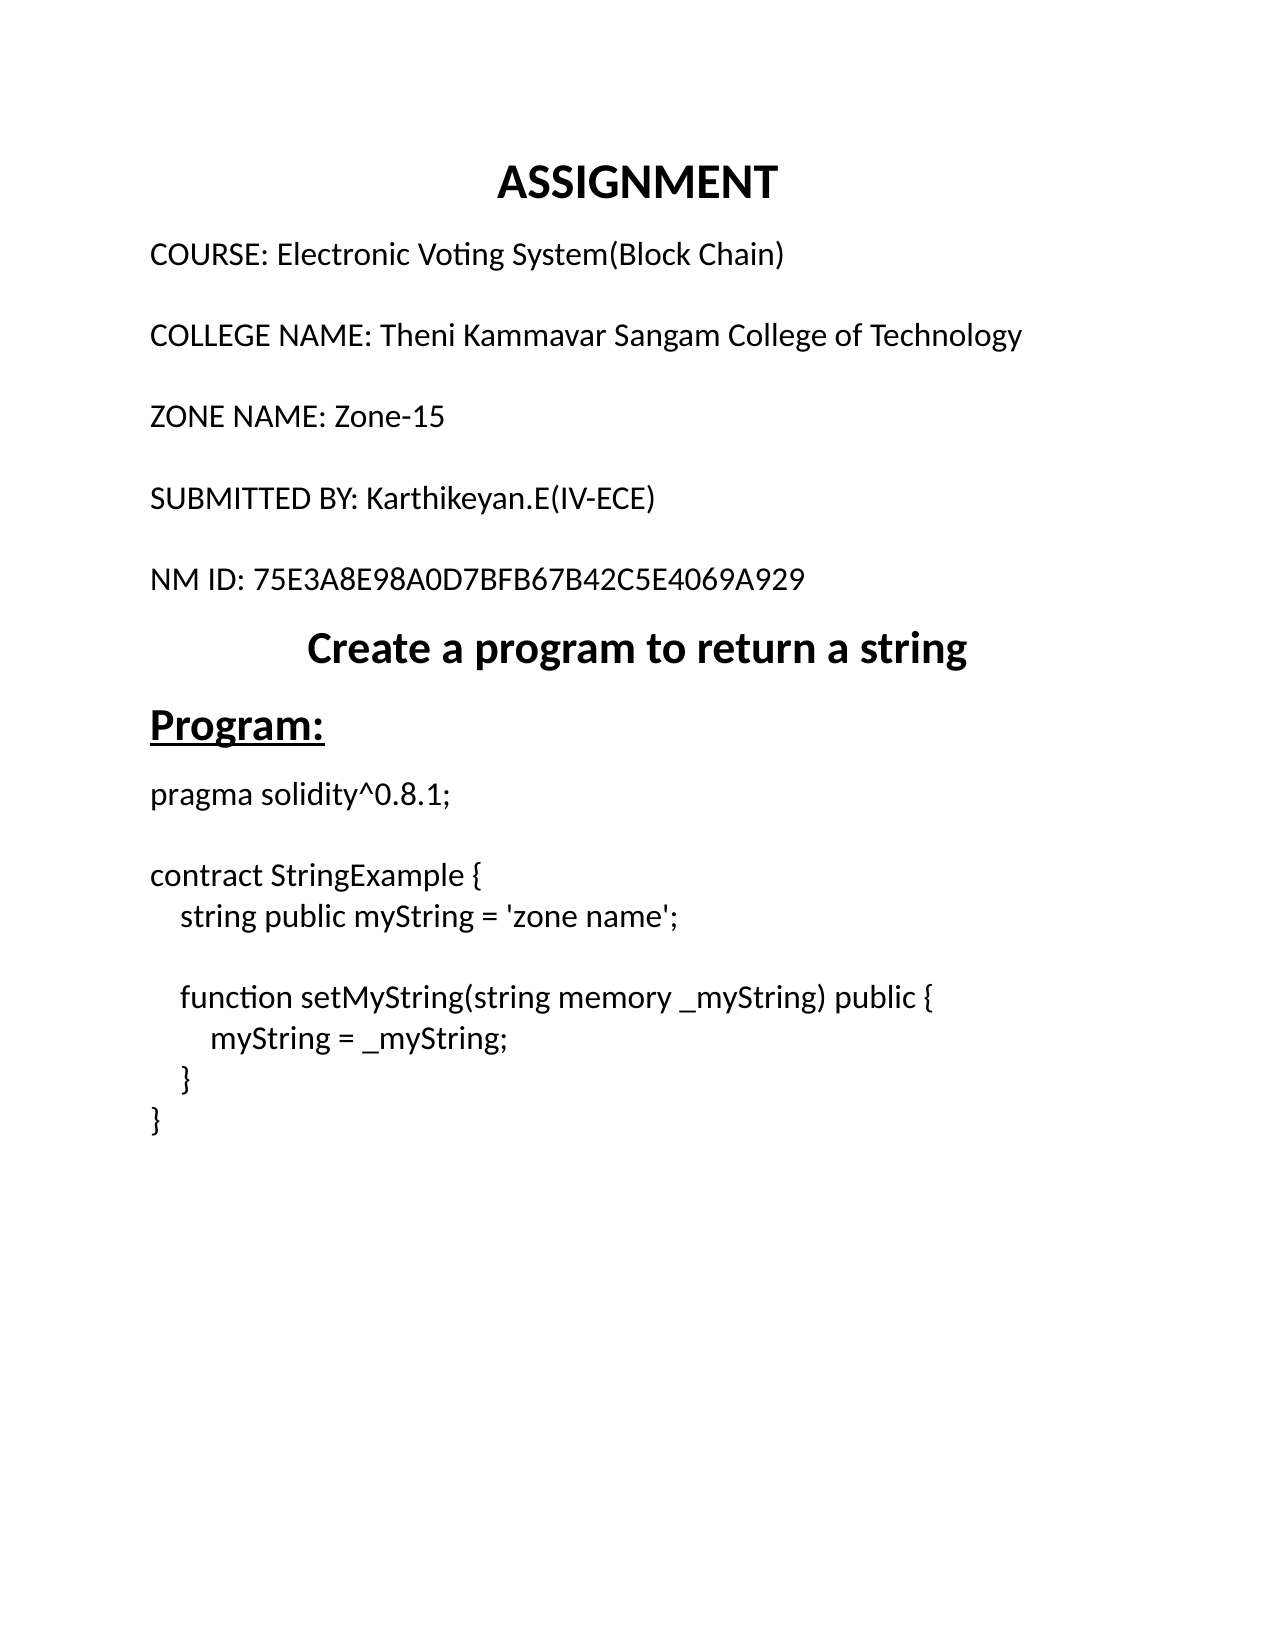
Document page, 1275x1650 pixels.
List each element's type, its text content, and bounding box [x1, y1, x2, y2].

text pragma solidity^0.8.1; [150, 773, 1125, 814]
text COLLEGE NAME: Theni Kammavar Sangam College of Technology [150, 314, 1125, 355]
text } [150, 1058, 1125, 1099]
text ZONE NAME: Zone-15 [150, 395, 1125, 436]
text COURSE: Electronic Voting System(Block Chain) [150, 232, 1125, 273]
text string public myString = 'zone name'; [150, 895, 1125, 936]
text myString = _myString; [150, 1017, 1125, 1058]
text ASSIGNMENT [150, 150, 1125, 211]
text NM ID: 75E3A8E98A0D7BFB67B42C5E4069A929 [150, 558, 1125, 599]
text } [150, 1099, 1125, 1139]
text function setMyString(string memory _myString) public { [150, 977, 1125, 1017]
text Program: [150, 696, 1125, 752]
text contract StringExample { [150, 854, 1125, 895]
text Create a program to return a string [150, 619, 1125, 675]
text SUBMITTED BY: Karthikeyan.E(IV-ECE) [150, 477, 1125, 518]
